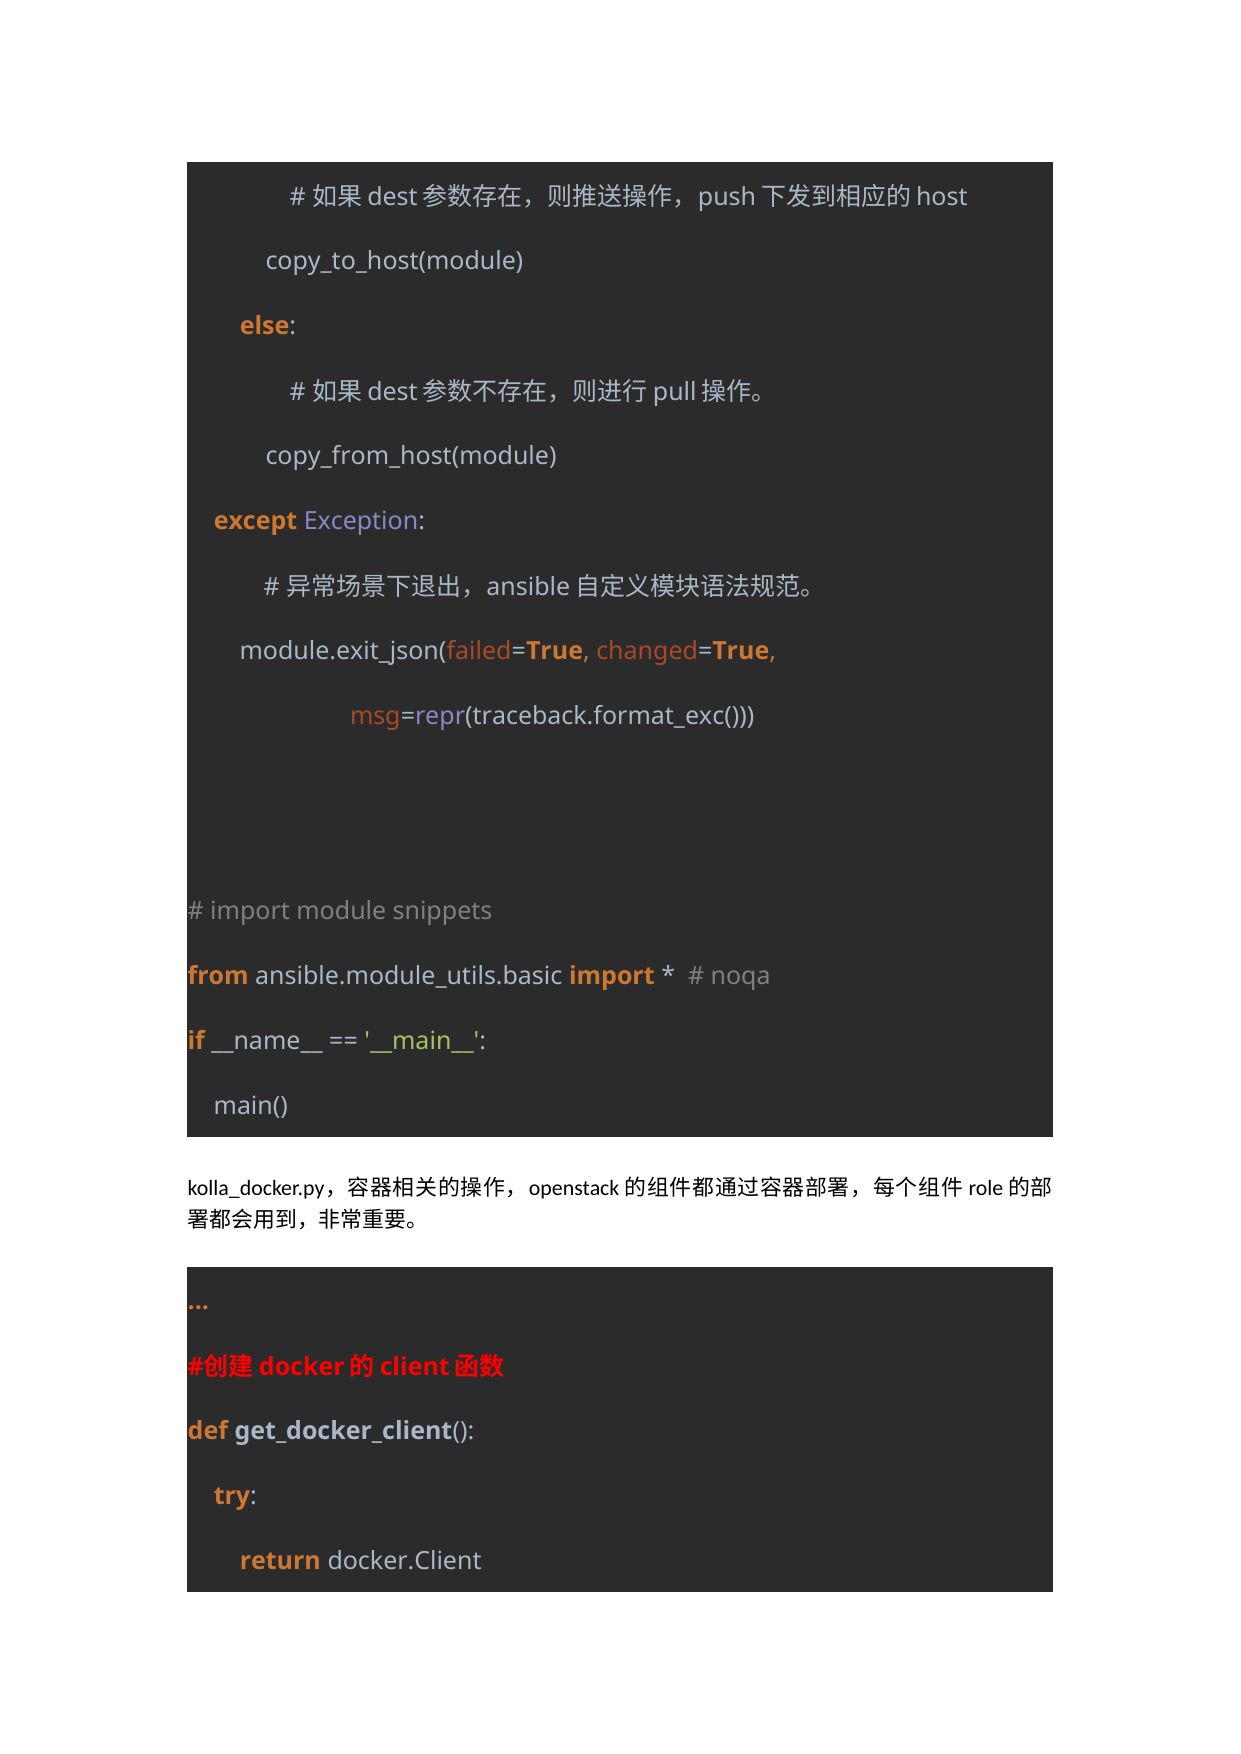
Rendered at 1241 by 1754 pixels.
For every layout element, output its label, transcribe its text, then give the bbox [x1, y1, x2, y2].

text # 如果dest参数存在，则推送操作，push下发到相应的host copy_to_host(module) else: [187, 162, 1053, 357]
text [187, 1397, 1053, 1592]
text ... [187, 1267, 1053, 1332]
text #创建docker的client函数 [187, 1332, 1053, 1397]
text # 如果dest参数不存在，则进行pull操作。 copy_from_host(module) except Exception: [187, 357, 1053, 552]
text kolla_docker.py，容器相关的操作，openstack的组件都通过容器部署，每个组件role的部署都会用到，非常重要。 [187, 1169, 1053, 1234]
text # 异常场景下退出，ansible自定义模块语法规范。 module.exit_json(failed=True, changed=True, msg=repr(traceback.format_exc())) # import module snippets from ansible.module_utils.basic import * # noqa if __name__ == '__main__': main() [187, 552, 1053, 1137]
